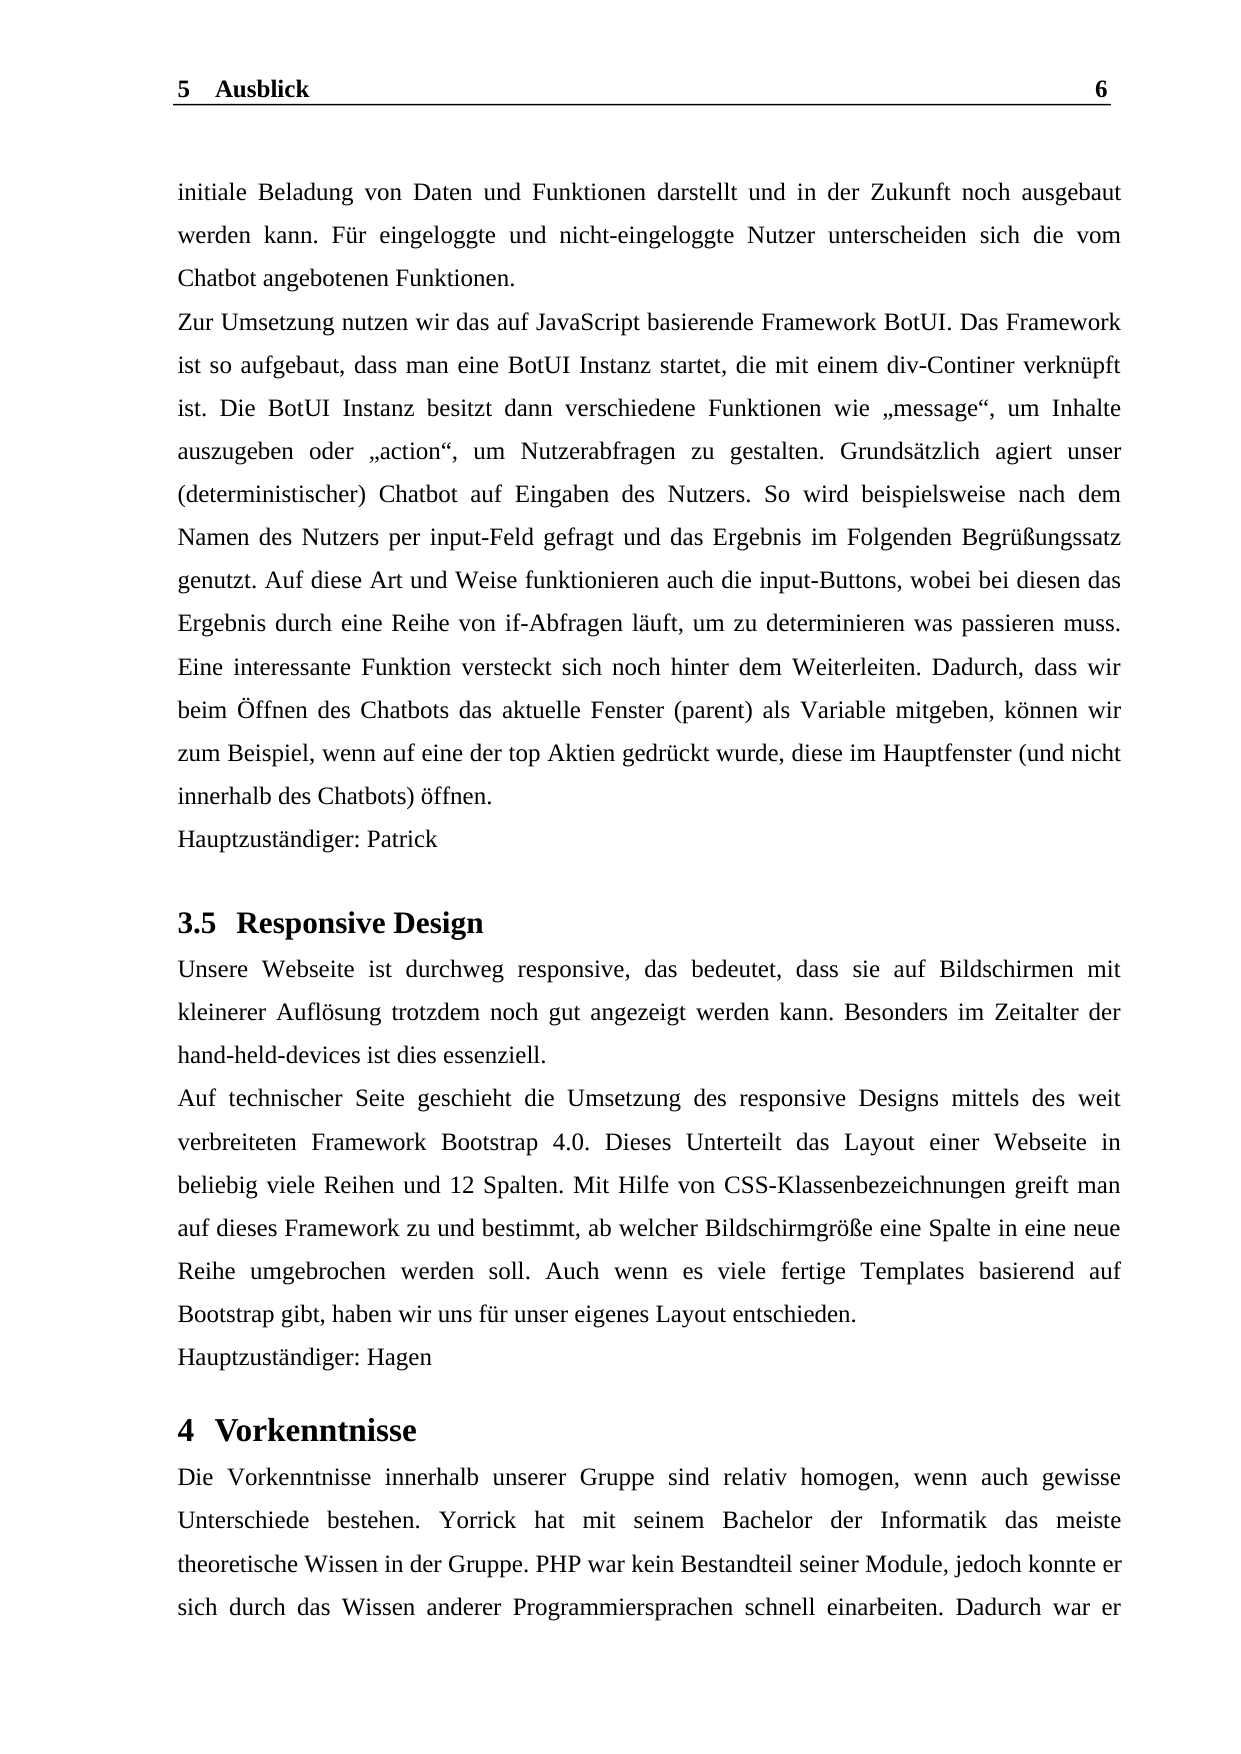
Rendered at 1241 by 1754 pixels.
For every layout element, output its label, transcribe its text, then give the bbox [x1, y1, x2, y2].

text Auf technischer Seite geschieht die Umsetzung des responsive Designs mittels des weit verbreiteten Framework Bootstrap 4.0. Dieses Unterteilt das Layout einer Webseite in beliebig viele Reihen und 12 Spalten. Mit Hilfe von CSS-Klassenbezeichnungen greift man auf dieses Framework zu und bestimmt, ab welcher Bildschirmgröße eine Spalte in eine neue Reihe umgebrochen werden soll. Auch wenn es viele fertige Templates basierend auf Bootstrap gibt, haben wir uns für unser eigenes Layout entschieden. [177, 1083, 1122, 1328]
text Unsere Webseite ist durchweg responsive, das bedeutet, dass sie auf Bildschirmen mit kleinerer Auflösung trotzdem noch gut angezeigt werden kann. Besonders im Zeitalter der hand-held-devices ist dies essenziell. [177, 954, 1122, 1069]
subtitle Vorkenntnisse [177, 1410, 1122, 1449]
text Hauptzuständiger: Hagen [177, 1342, 1122, 1371]
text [177, 1462, 1122, 1621]
text Hauptzuständiger: Patrick [177, 824, 1122, 853]
subtitle Responsive Design [177, 905, 1122, 941]
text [177, 177, 1122, 292]
text Zur Umsetzung nutzen wir das auf JavaScript basierende Framework BotUI. Das Framework ist so aufgebaut, dass man eine BotUI Instanz startet, die mit einem div-Continer verknüpft ist. Die BotUI Instanz besitzt dann verschiedene Funktionen wie „message“, um Inhalte auszugeben oder „action“, um Nutzerabfragen zu gestalten. Grundsätzlich agiert unser (deterministischer) Chatbot auf Eingaben des Nutzers. So wird beispielsweise nach dem Namen des Nutzers per input-Feld gefragt und das Ergebnis im Folgenden Begrüßungssatz genutzt. Auf diese Art und Weise funktionieren auch die input-Buttons, wobei bei diesen das Ergebnis durch eine Reihe von if-Abfragen läuft, um zu determinieren was passieren muss. Eine interessante Funktion versteckt sich noch hinter dem Weiterleiten. Dadurch, dass wir beim Öffnen des Chatbots das aktuelle Fenster (parent) als Variable mitgeben, können wir zum Beispiel, wenn auf eine der top Aktien gedrückt wurde, diese im Hauptfenster (und nicht innerhalb des Chatbots) öffnen. [177, 307, 1122, 810]
